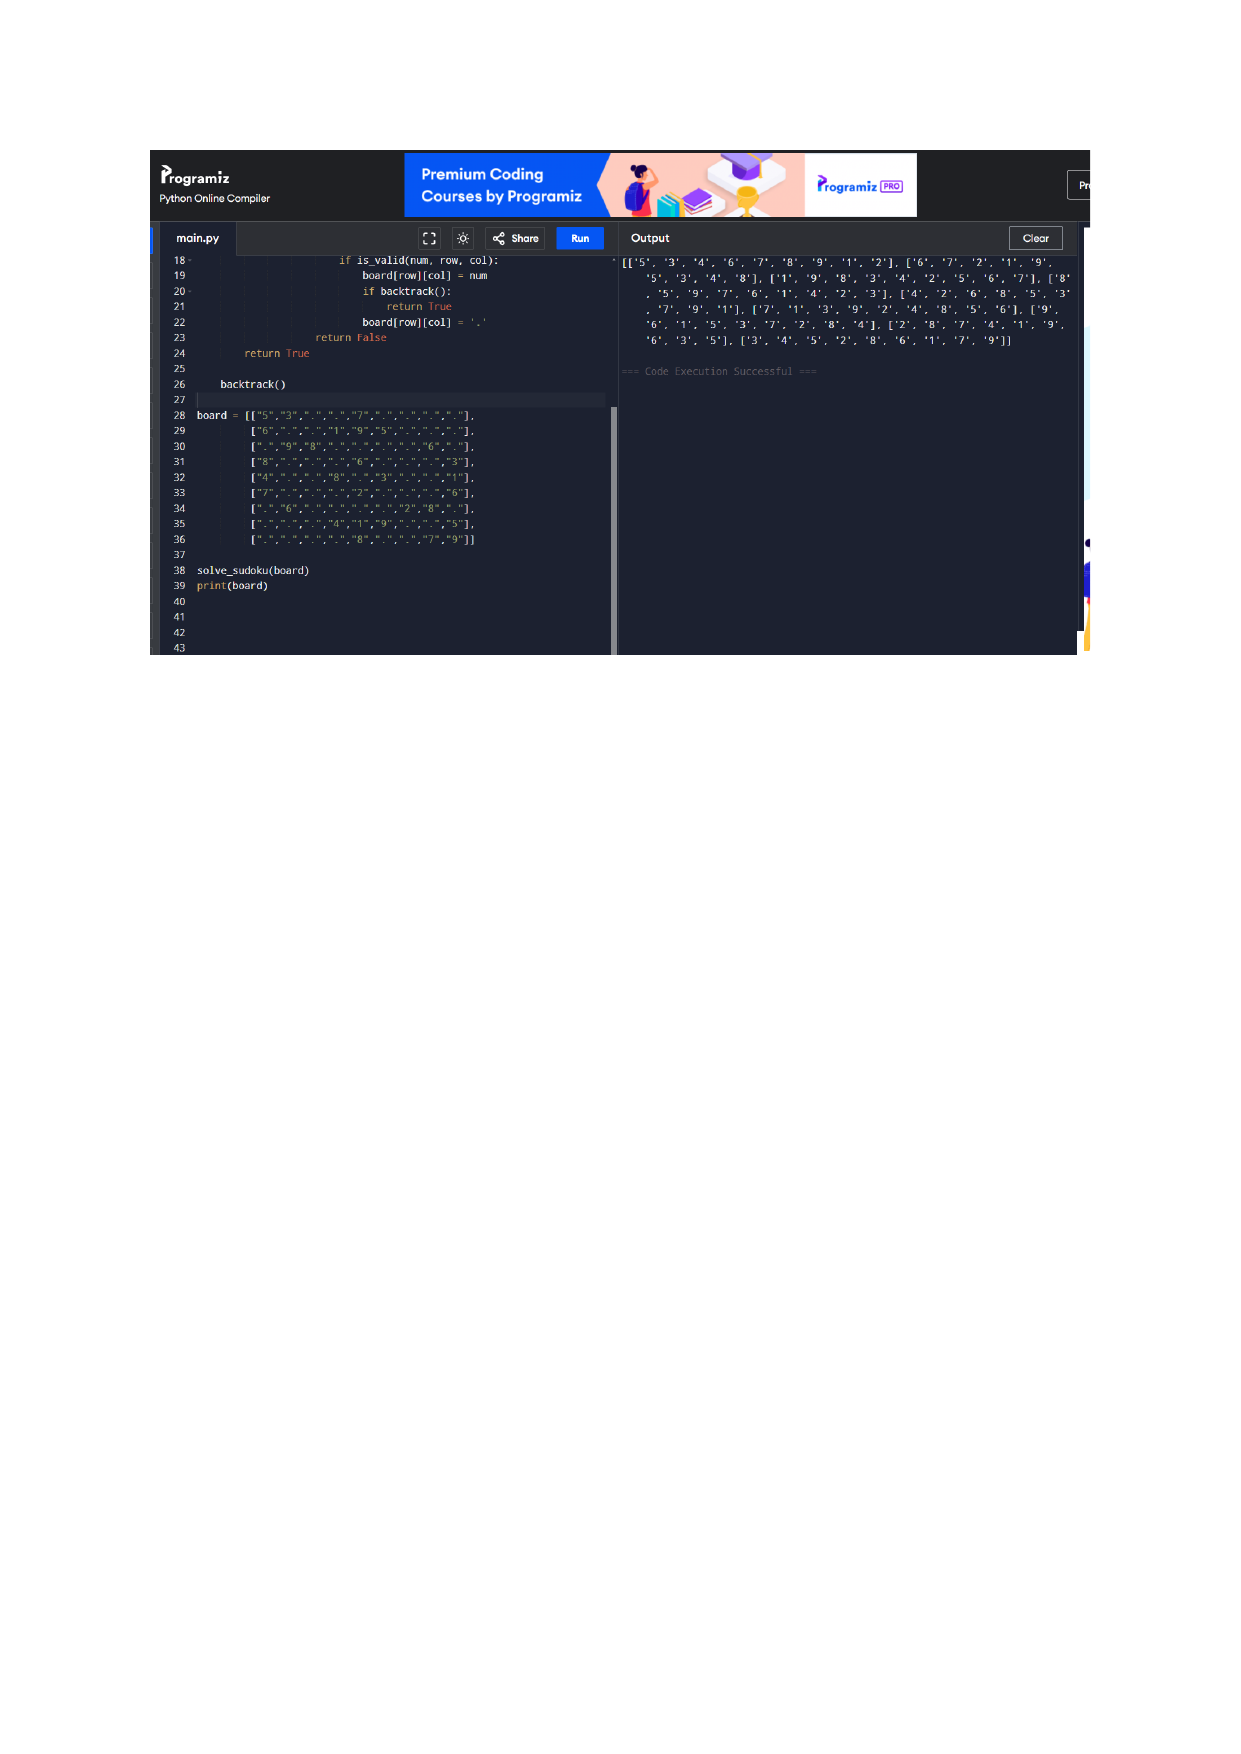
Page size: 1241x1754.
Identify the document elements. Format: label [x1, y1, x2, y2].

picture [150, 150, 1091, 655]
